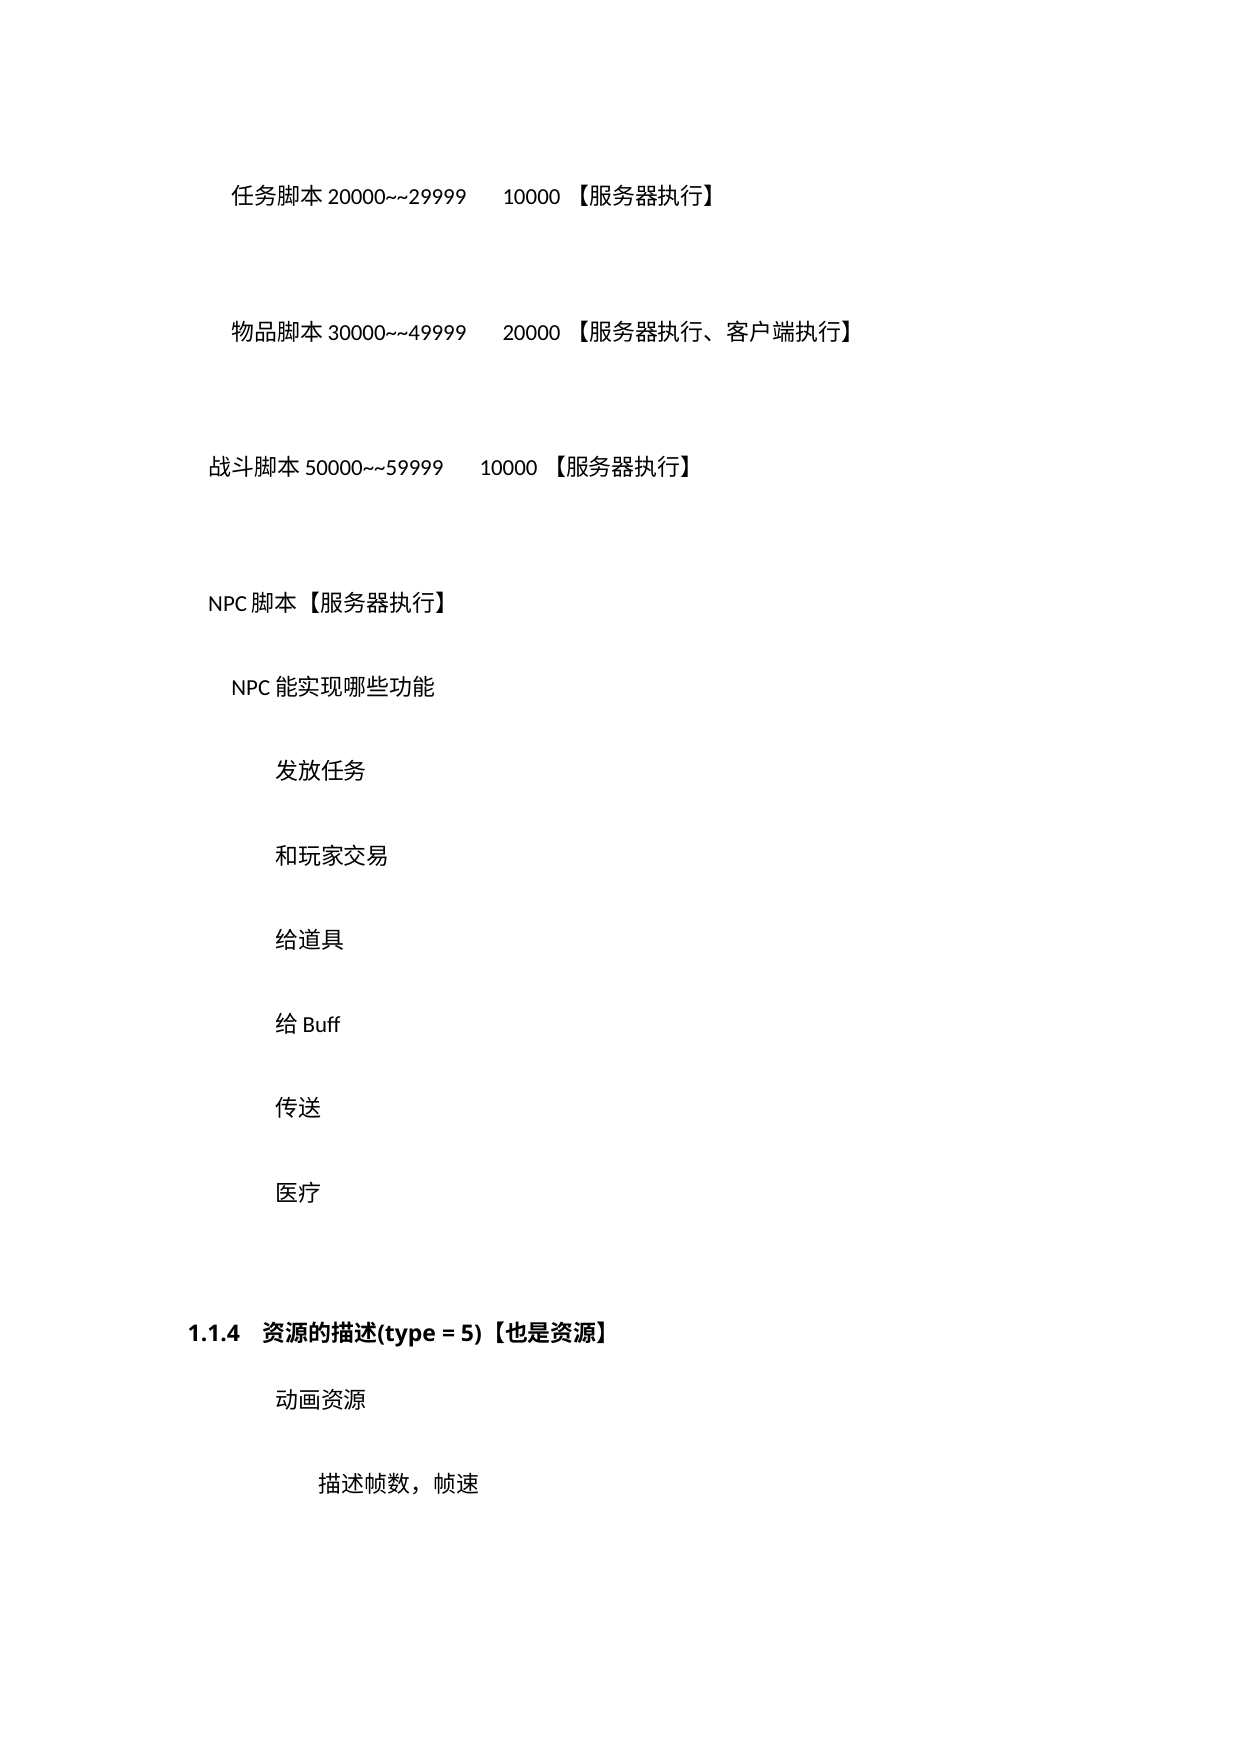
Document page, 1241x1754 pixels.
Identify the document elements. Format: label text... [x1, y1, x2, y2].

text 任务脚本20000~~29999 10000 【服务器执行】 [187, 162, 1053, 227]
text 物品脚本30000~~49999 20000 【服务器执行、客户端执行】 [187, 298, 1053, 363]
text 发放任务 [187, 737, 1053, 802]
text NPC能实现哪些功能 [187, 653, 1053, 718]
text NPC脚本【服务器执行】 [187, 569, 1053, 634]
text 描述帧数，帧速 [187, 1450, 1053, 1515]
text 给Buff [187, 990, 1053, 1055]
text 战斗脚本50000~~59999 10000 【服务器执行】 [187, 433, 1053, 498]
text 给道具 [187, 906, 1053, 971]
text 和玩家交易 [187, 822, 1053, 887]
text 传送 [187, 1074, 1053, 1139]
text 动画资源 [187, 1366, 1053, 1431]
text 医疗 [187, 1159, 1053, 1224]
subtitle 资源的描述(type = 5)【也是资源】 [187, 1298, 1053, 1363]
